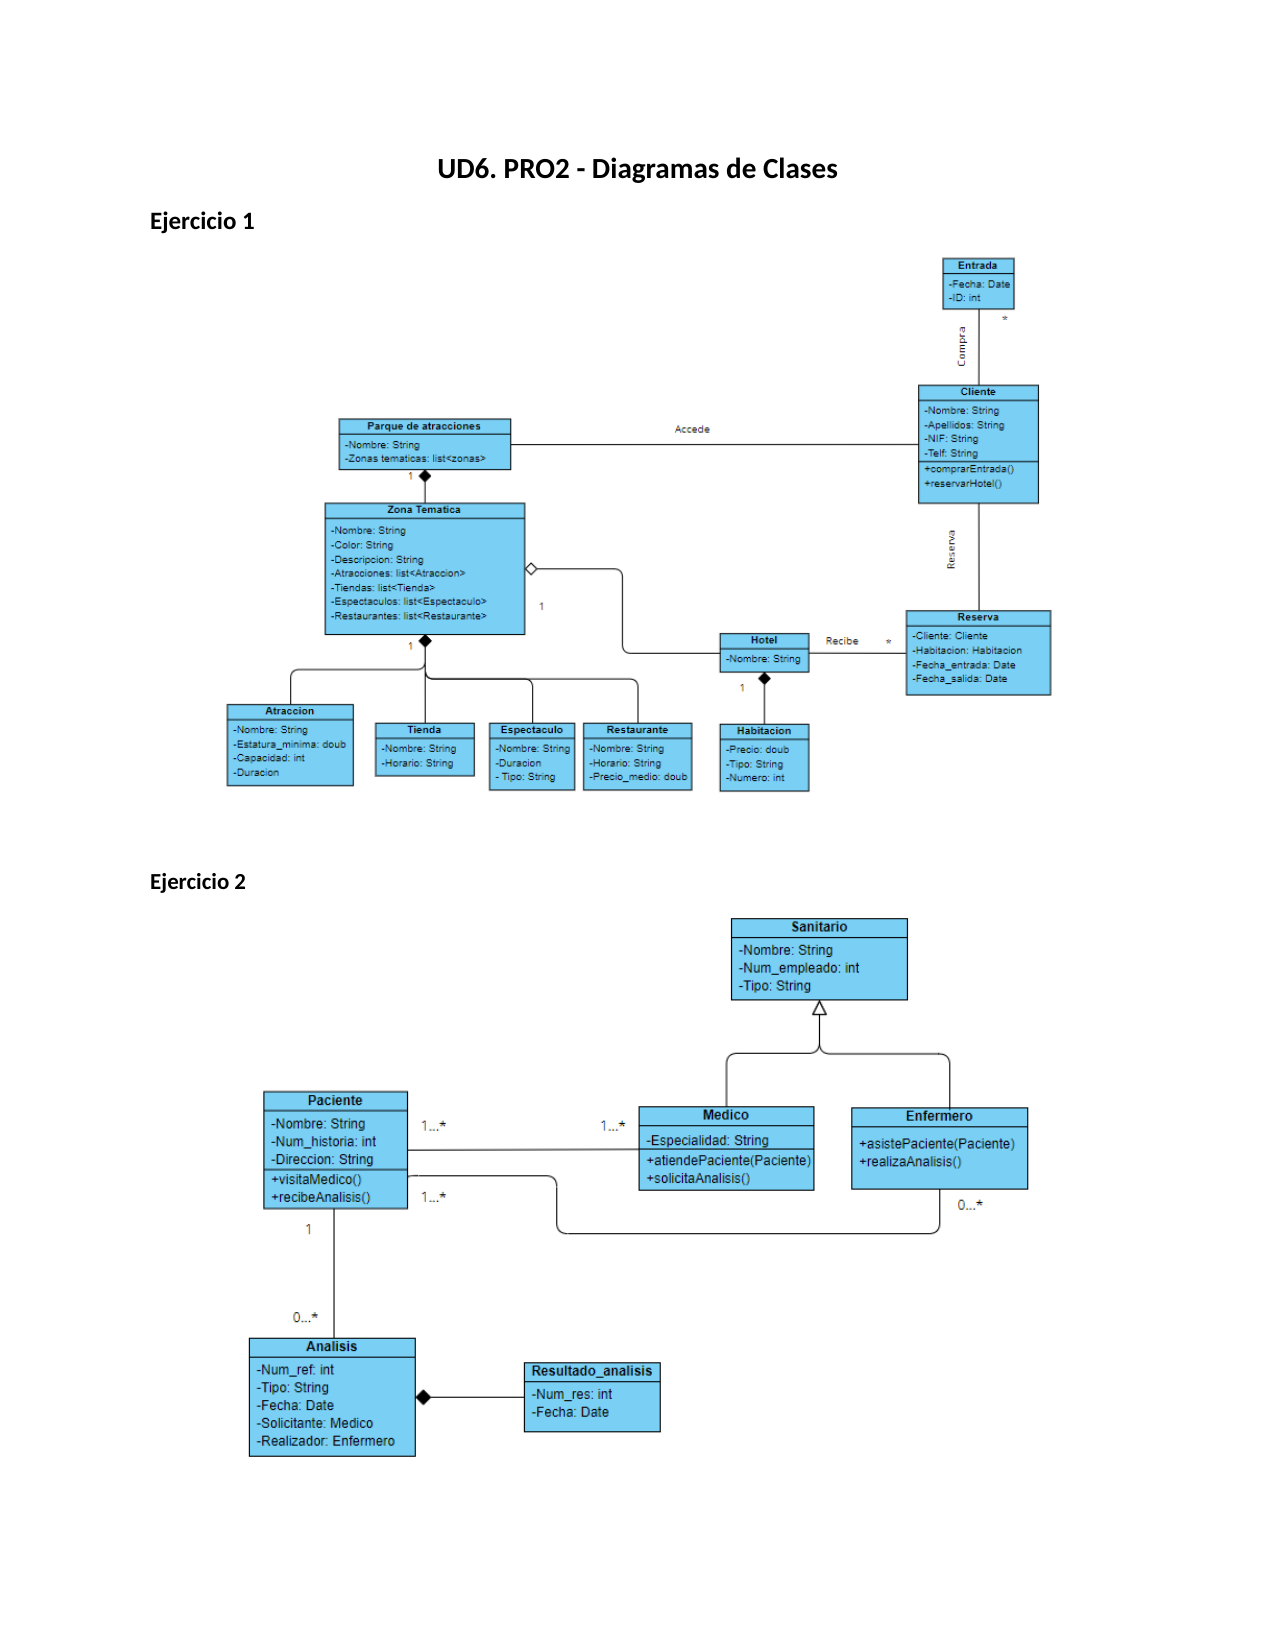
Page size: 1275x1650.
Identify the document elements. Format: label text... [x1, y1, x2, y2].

picture [240, 914, 1035, 1458]
picture [213, 254, 1062, 802]
text UD6. PRO2 - Diagramas de Clases [150, 150, 1125, 186]
text Ejercicio 1 [150, 205, 1125, 236]
text Ejercicio 2 [150, 867, 1125, 896]
